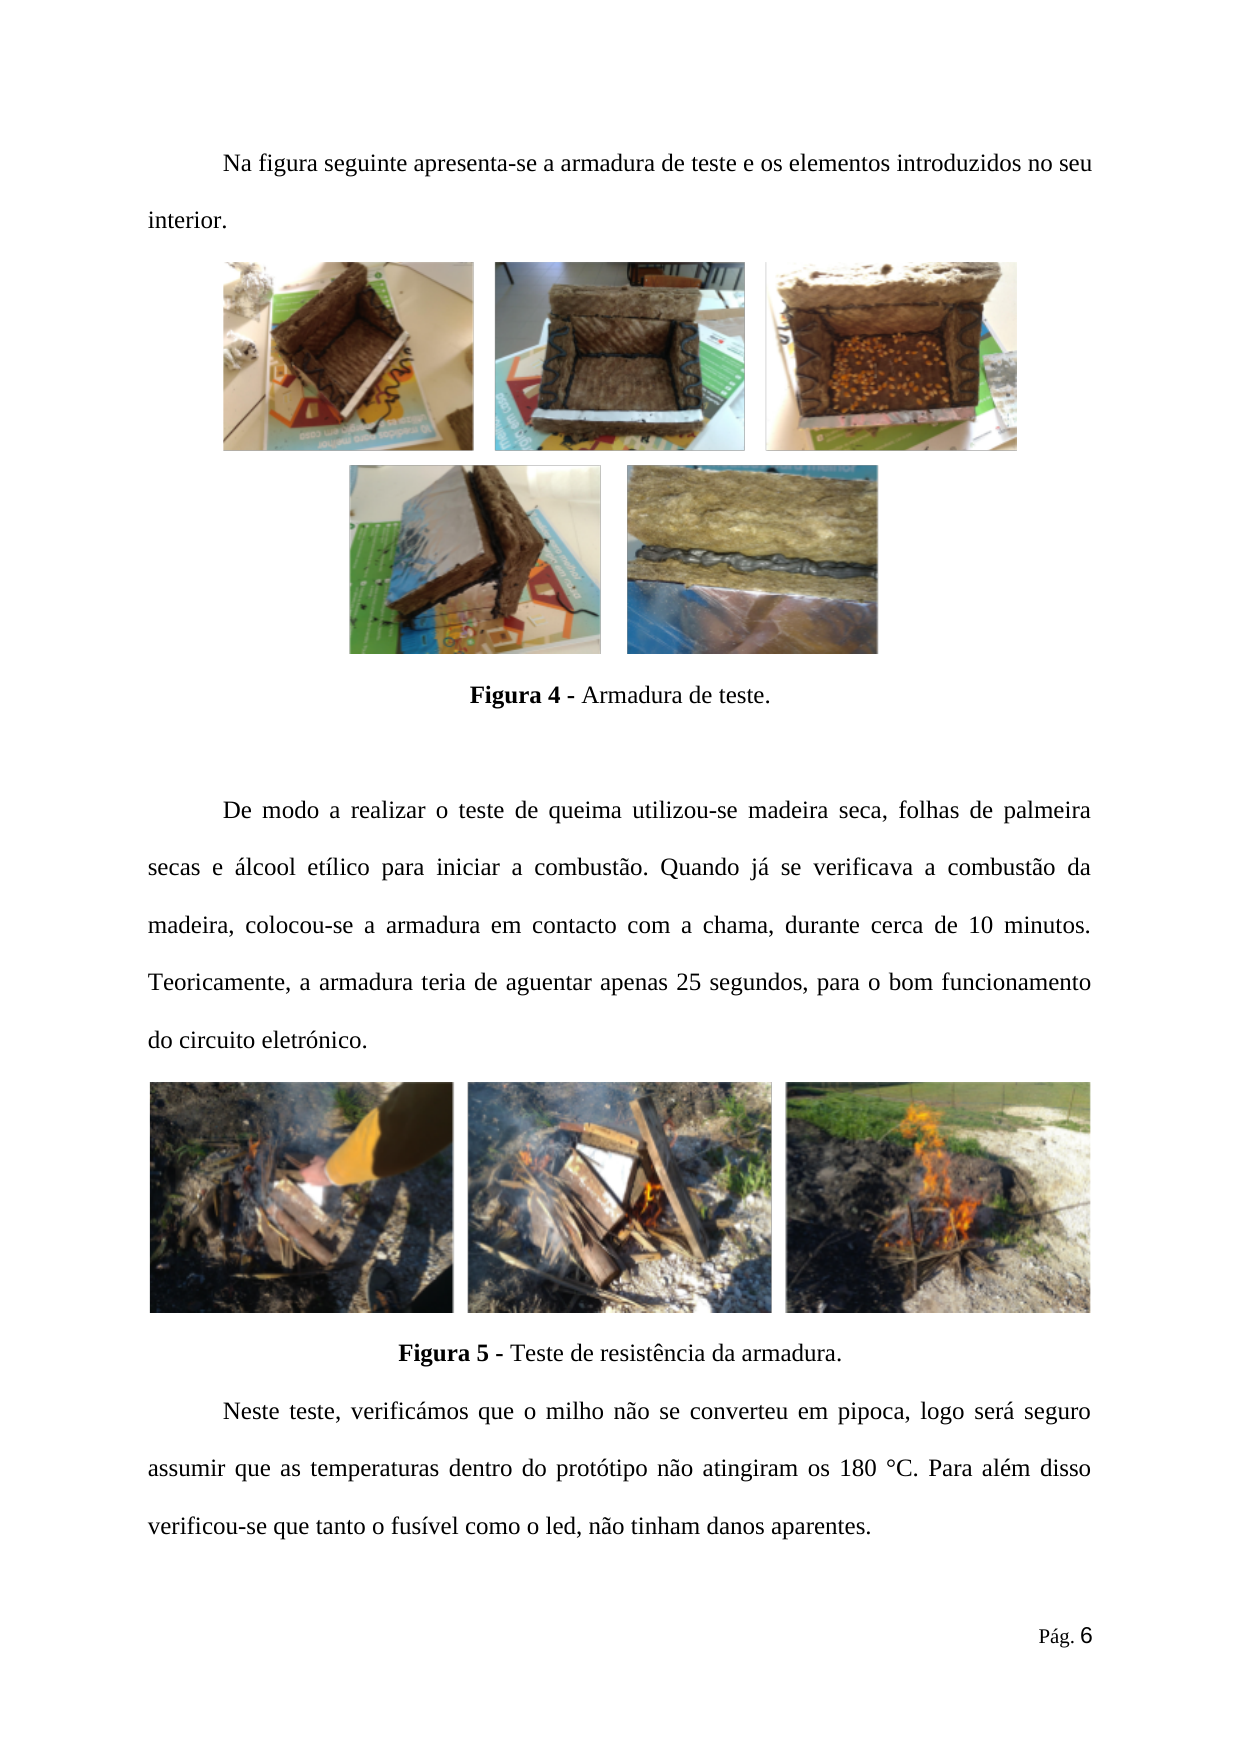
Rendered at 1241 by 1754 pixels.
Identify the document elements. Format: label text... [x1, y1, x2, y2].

text De modo a realizar o teste de queima utilizou-se madeira seca, folhas de palmeira secas e álcool etílico para iniciar a combustão. Quando já se verificava a combustão da madeira, colocou-se a armadura em contacto com a chama, durante cerca de 10 minutos. Teoricamente, a armadura teria de aguentar apenas 25 segundos, para o bom funcionamento do circuito eletrónico. [148, 795, 1092, 1054]
text Figura 4 - Armadura de teste. [148, 680, 1092, 709]
text Neste teste, verificámos que o milho não se converteu em pipoca, logo será seguro assumir que as temperaturas dentro do protótipo não atingiram os 180 °C. Para além disso verificou-se que tanto o fusível como o led, não tinham danos aparentes. [148, 1396, 1092, 1540]
picture [223, 262, 1017, 654]
picture [149, 1082, 1091, 1313]
text Figura 5 - Teste de resistência da armadura. [148, 1338, 1092, 1367]
text Na figura seguinte apresenta-se a armadura de teste e os elementos introduzidos no seu interior. [148, 148, 1092, 234]
